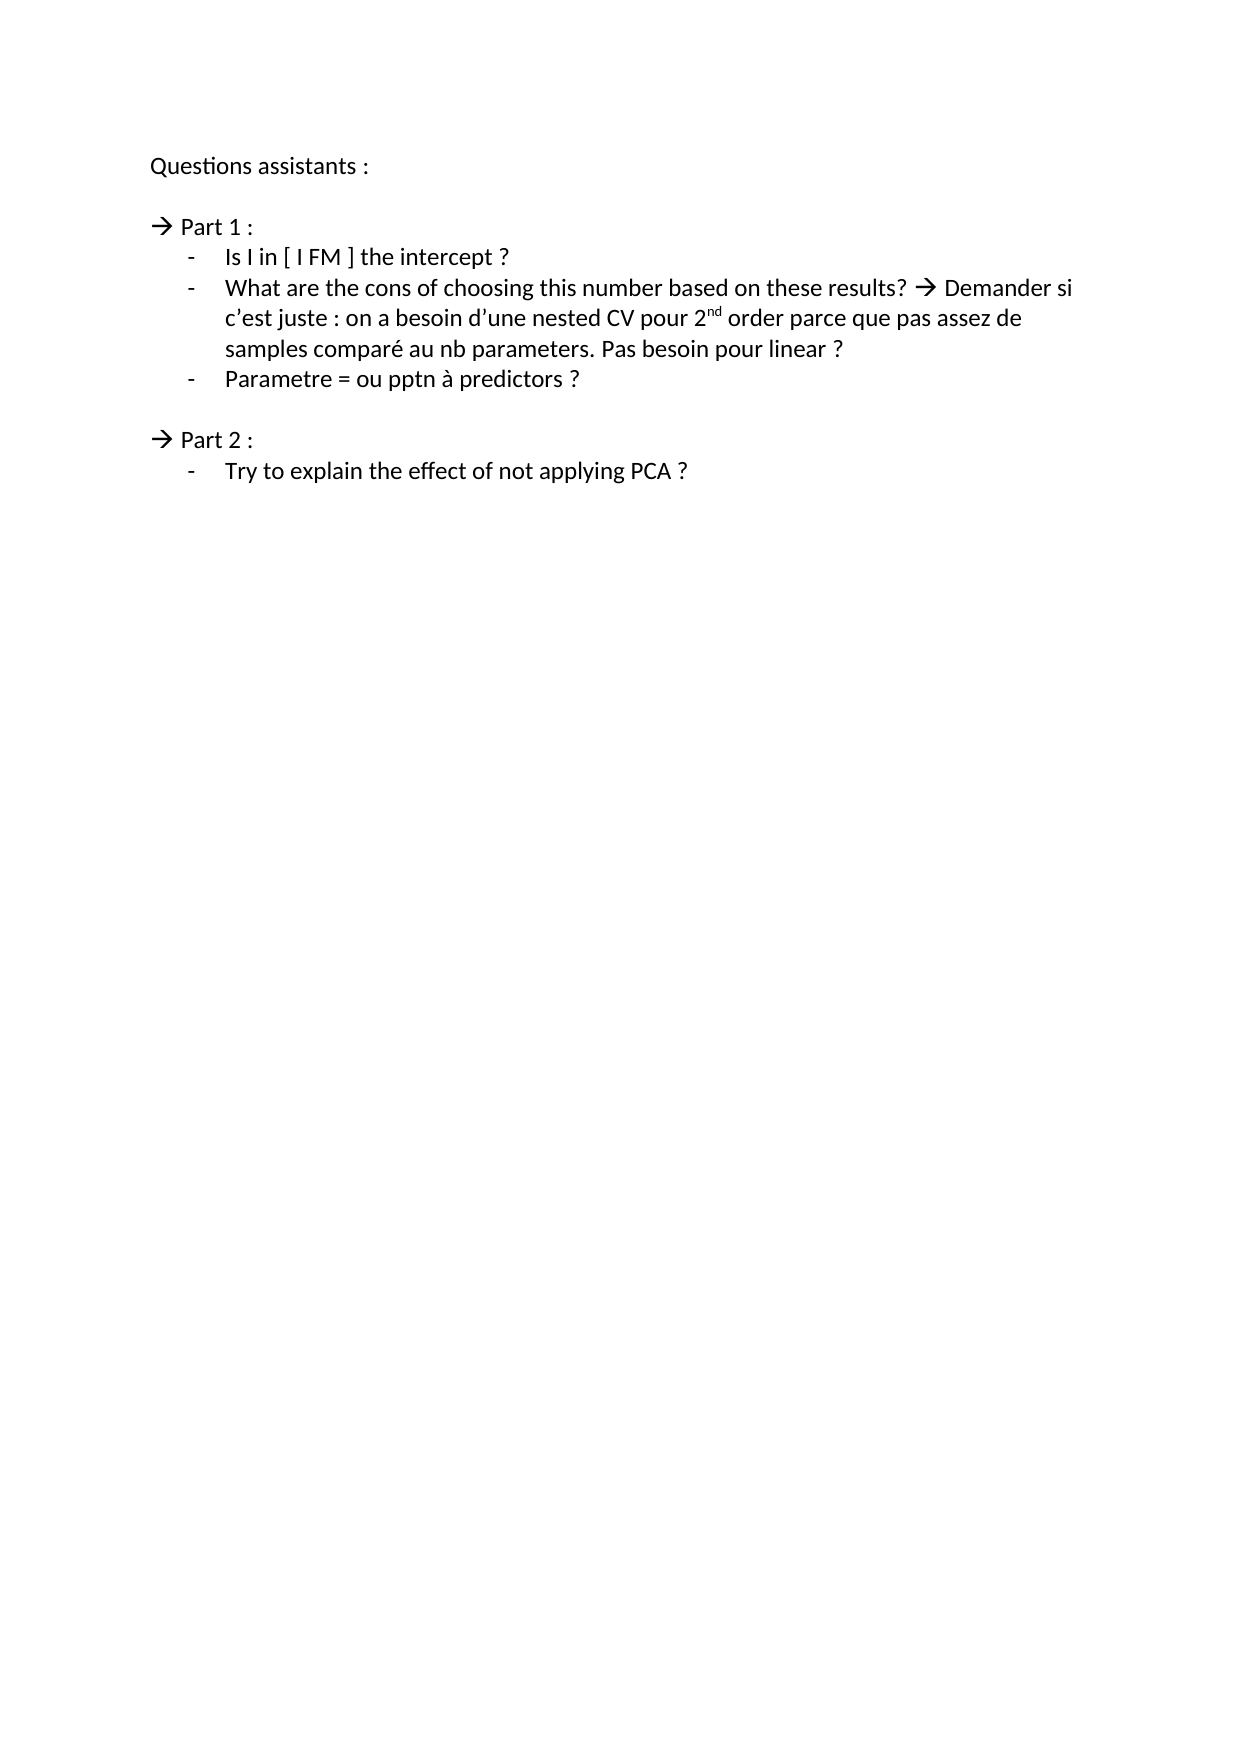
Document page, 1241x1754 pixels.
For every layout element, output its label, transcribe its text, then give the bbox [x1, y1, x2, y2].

list Try to explain the effect of not applying PCA ? [187, 455, 1090, 486]
list Parametre = ou pptn à predictors ? [187, 364, 1090, 394]
text Part 2 : [150, 425, 1090, 455]
text Questions assistants : [150, 150, 1090, 181]
list Is I in [ I FM ] the intercept ? [187, 242, 1090, 272]
text Part 1 : [150, 211, 1090, 242]
list What are the cons of choosing this number based on these results? Demander si c’est juste : on a besoin d’une nested CV pour 2nd order parce que pas assez de samples comparé au nb parameters. Pas besoin pour linear ? [187, 272, 1090, 364]
